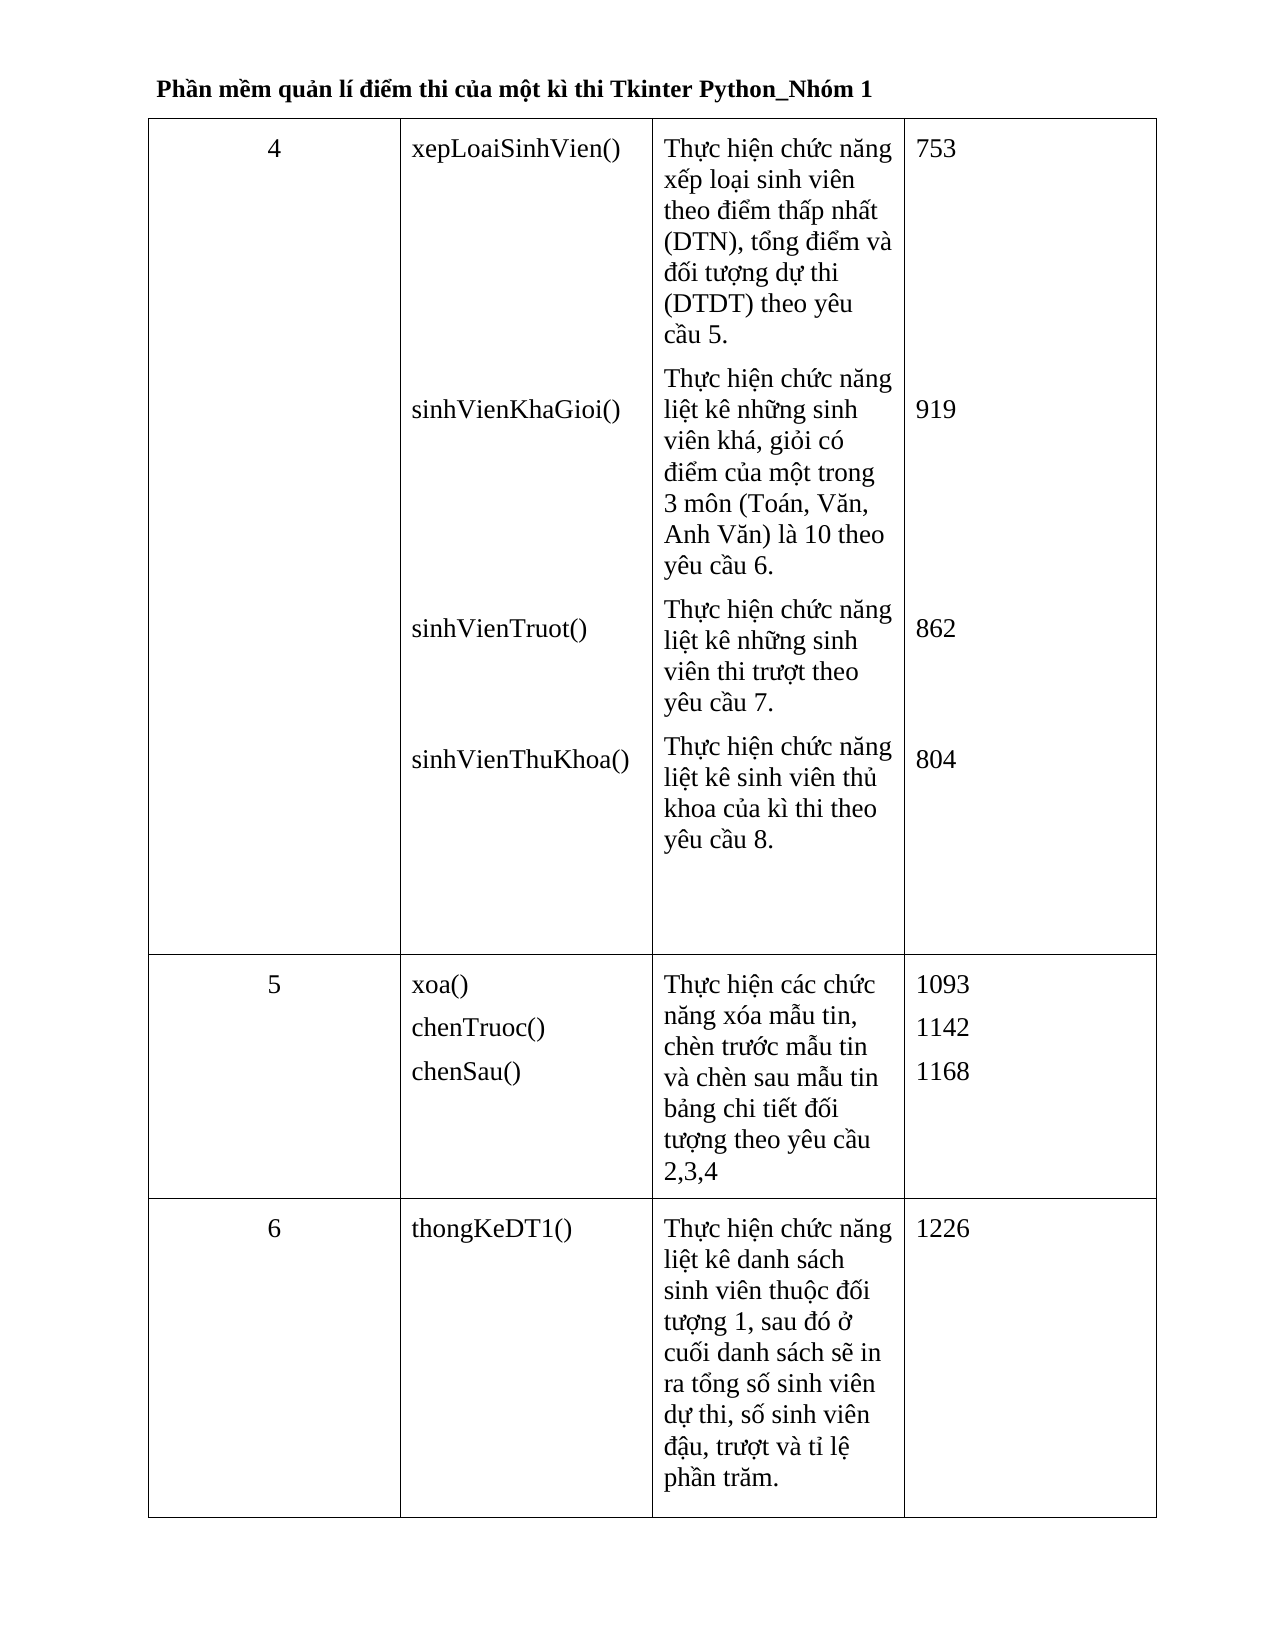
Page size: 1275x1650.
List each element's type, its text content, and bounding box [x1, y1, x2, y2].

table_cell 5 [149, 955, 400, 1198]
table_cell xepLoaiSinhVien() sinhVienKhaGioi() sinhVienTruot() sinhVienThuKhoa() [401, 119, 652, 954]
table_cell Thực hiện các chức năng xóa mẫu tin, chèn trước mẫu tin và chèn sau mẫu tin bảng chi tiết đối tượng theo yêu cầu 2,3,4 [653, 955, 904, 1198]
table_cell 753 919 862 804 [905, 119, 1156, 954]
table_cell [653, 1199, 904, 1517]
table_cell 6 [149, 1199, 400, 1517]
table_cell xoa() chenTruoc() chenSau() [401, 955, 652, 1198]
table_cell 1226 1294 1363 [905, 1199, 1156, 1517]
table_cell 4 [149, 119, 400, 954]
table_cell 1093 1142 1168 [905, 955, 1156, 1198]
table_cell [401, 1199, 652, 1517]
table_cell Thực hiện chức năng xếp loại sinh viên theo điểm thấp nhất (DTN), tổng điểm và đối tượng dự thi (DTDT) theo yêu cầu 5. Thực hiện chức năng liệt kê những sinh viên khá, giỏi có điểm của một trong 3 môn (Toán, Văn, Anh Văn) là 10 theo yêu cầu 6. Thực hiện chức năng liệt kê những sinh viên thi trượt theo yêu cầu 7. Thực hiện chức năng liệt kê sinh viên thủ khoa của kì thi theo yêu cầu 8. [653, 119, 904, 954]
